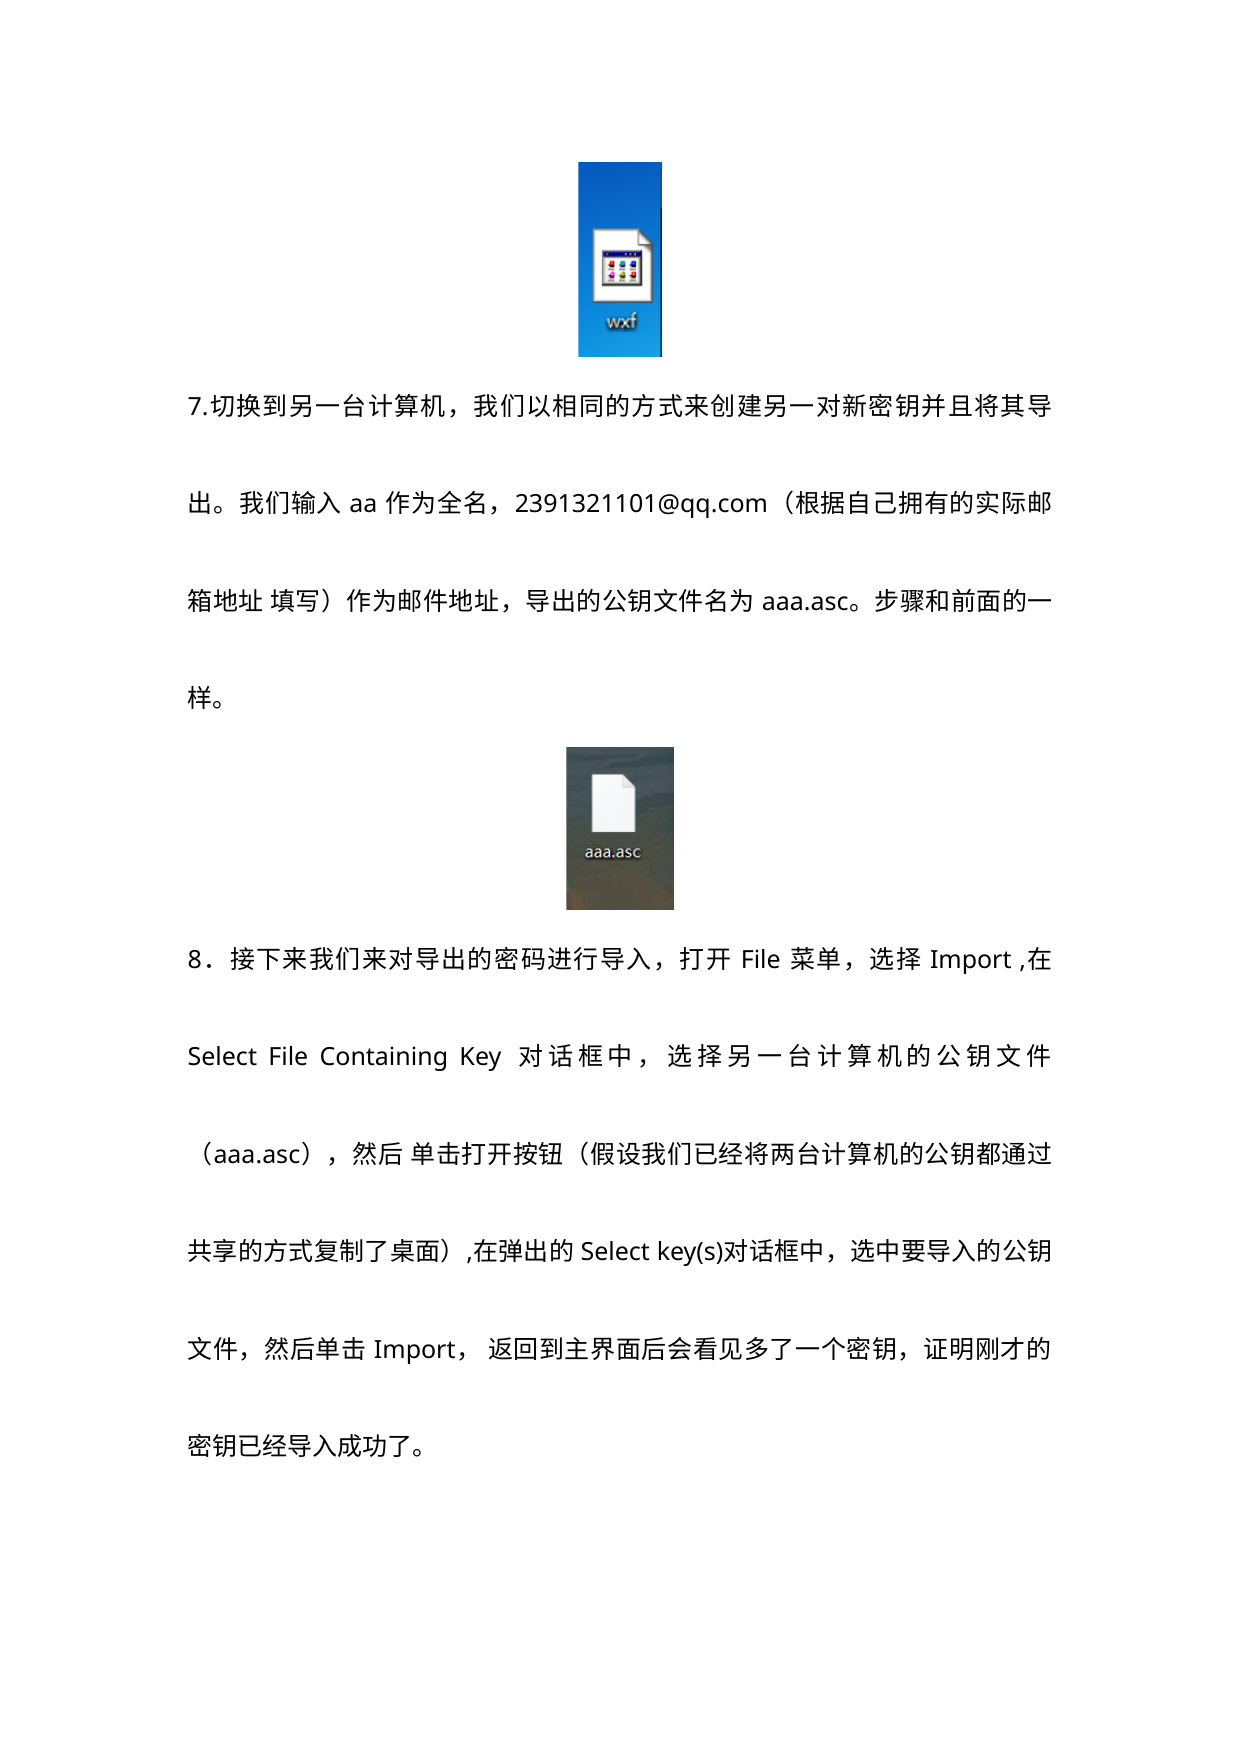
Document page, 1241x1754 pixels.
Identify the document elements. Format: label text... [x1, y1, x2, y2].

picture [566, 747, 674, 910]
text 7.切换到另一台计算机，我们以相同的方式来创建另一对新密钥并且将其导 出。我们输入 aa 作为全名，2391321101@qq.com（根据自己拥有的实际邮箱地址 填写）作为邮件地址，导出的公钥文件名为 aaa.asc。步骤和前面的一样。 [187, 372, 1053, 729]
picture [578, 162, 663, 357]
text 8．接下来我们来对导出的密码进行导入，打开 File 菜单，选择 Import ,在 Select File Containing Key 对话框中，选择另一台计算机的公钥文件（aaa.asc），然后 单击打开按钮（假设我们已经将两台计算机的公钥都通过共享的方式复制了桌面）,在弹出的 Select key(s)对话框中，选中要导入的公钥文件，然后单击 Import， 返回到主界面后会看见多了一个密钥，证明刚才的密钥已经导入成功了。 [187, 925, 1053, 1477]
